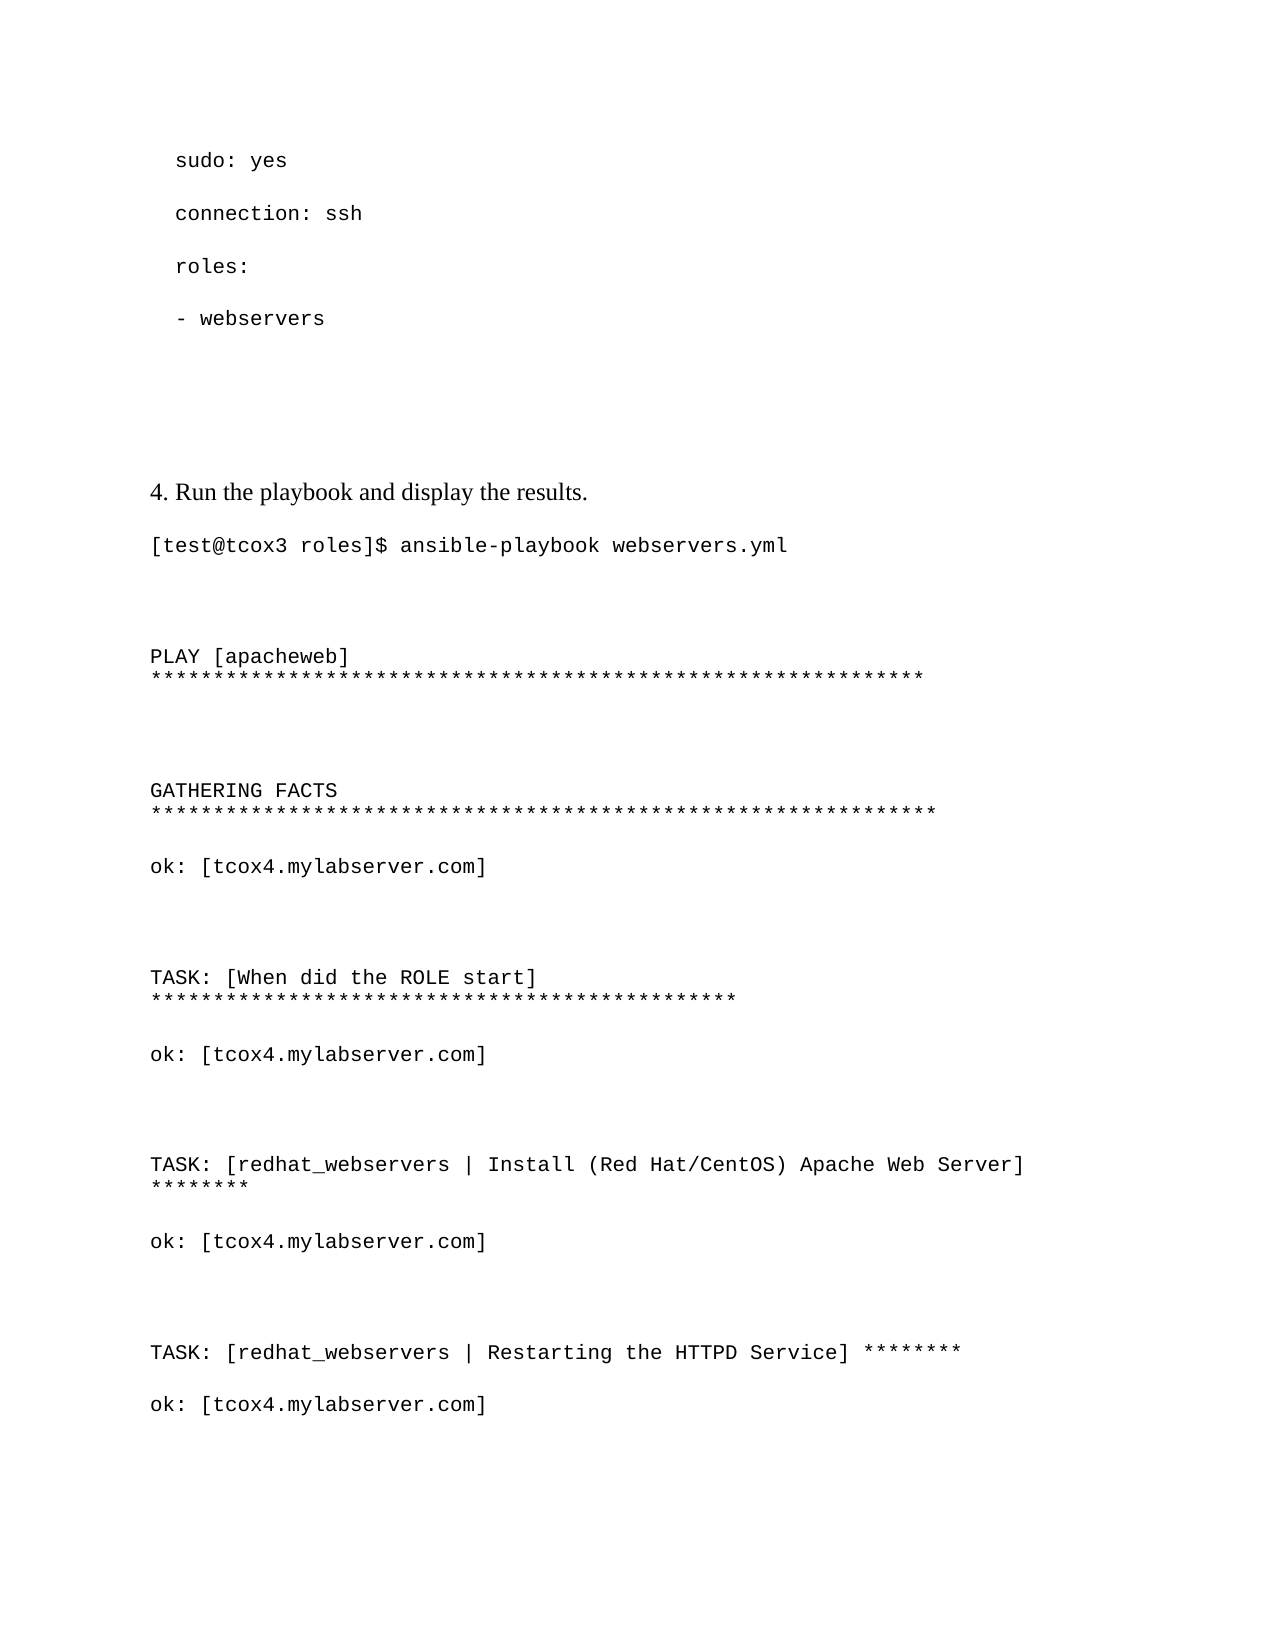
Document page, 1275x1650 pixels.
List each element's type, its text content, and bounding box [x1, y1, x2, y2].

text - webservers [150, 308, 1125, 332]
text PLAY [apacheweb] ************************************************************** [150, 646, 1125, 693]
text GATHERING FACTS *************************************************************** [150, 780, 1125, 827]
text sudo: yes [150, 150, 1125, 174]
text ok: [tcox4.mylabserver.com] [150, 857, 1125, 880]
text ok: [tcox4.mylabserver.com] [150, 1394, 1125, 1418]
text [test@tcox3 roles]$ ansible-playbook webservers.yml [150, 535, 1125, 559]
text TASK: [When did the ROLE start] *********************************************** [150, 967, 1125, 1014]
text ok: [tcox4.mylabserver.com] [150, 1044, 1125, 1067]
text roles: [150, 256, 1125, 279]
text TASK: [redhat_webservers | Install (Red Hat/CentOS) Apache Web Server] ******** [150, 1154, 1125, 1202]
text ok: [tcox4.mylabserver.com] [150, 1231, 1125, 1254]
text TASK: [redhat_webservers | Restarting the HTTPD Service] ******** [150, 1342, 1125, 1365]
text 4. Run the playbook and display the results. [150, 477, 1125, 506]
text connection: ssh [150, 203, 1125, 226]
